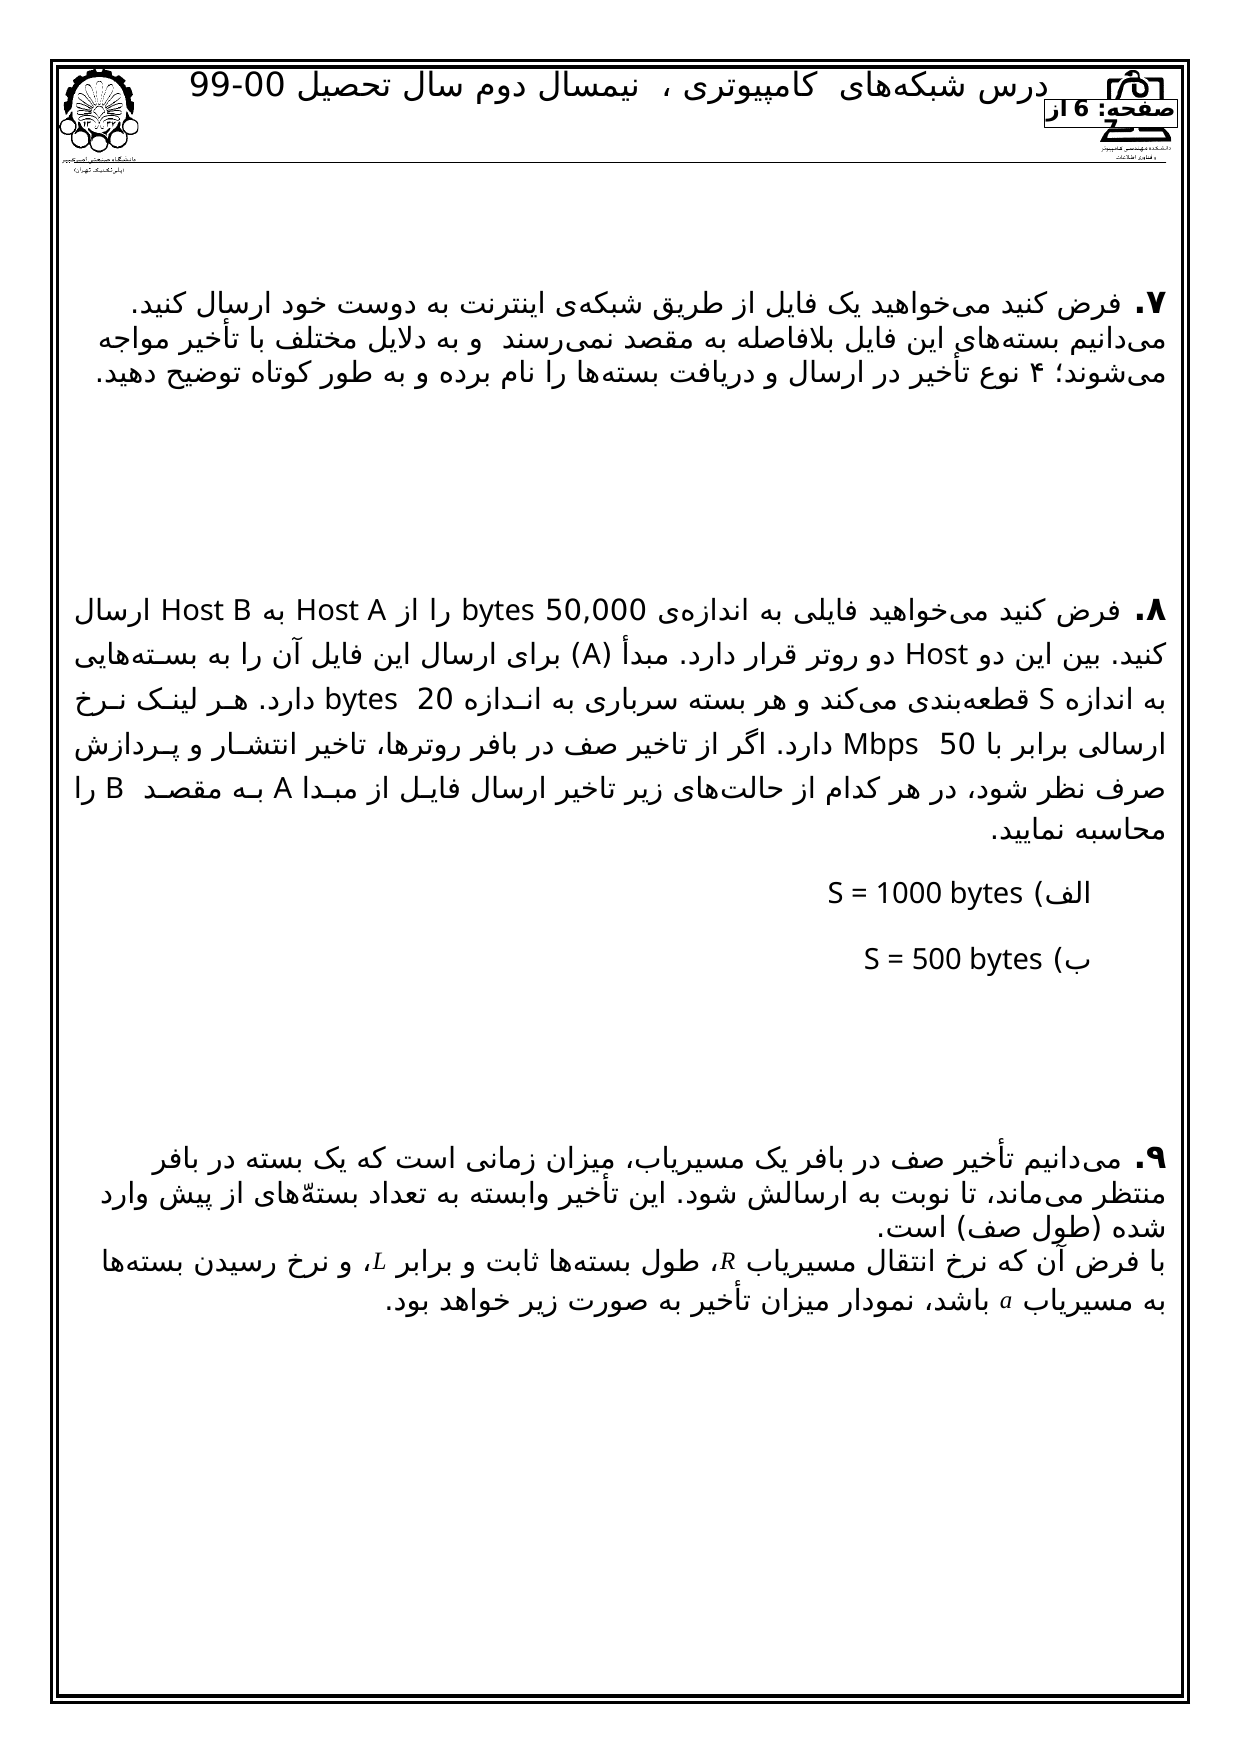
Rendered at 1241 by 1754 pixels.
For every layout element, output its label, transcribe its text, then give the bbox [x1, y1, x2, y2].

picture [1100, 70, 1172, 99]
text با فرض آن که نرخ انتقال مسیریاب ، طول بسته‌ها ثابت و برابر ، و نرخ رسیدن بسته‌ها به مسیریاب باشد، نمودار میزان تأخیر به صورت زیر خواهد بود. [74, 1245, 1166, 1318]
text ۹. می‌دانیم تأخیر صف در بافر یک مسیریاب، میزان زمانی است که یک بسته در بافر منتظر می‌ماند، تا نوبت به ارسالش شود. این تأخیر وابسته به تعداد بسته‌ّهای از پیش وارد شده (طول صف) است. [74, 1138, 1166, 1245]
text ۸. فرض کنید می‌خواهید فایلی به اندازه‌ی 50,000 bytes را از Host A به Host B ارسال کنید. بین این دو Host دو روتر قرار دارد. مبدأ (A) برای ارسال این فایل آن را به بسته‌هایی به اندازه S قطعه‌بندی می‌کند و هر بسته سرباری به اندازه 20 bytes دارد. هر لینک نرخ ارسالی برابر با 50 Mbps دارد. اگر از تاخیر صف در بافر روترها، تاخیر انتشار و پردازش صرف نظر شود، در هر کدام از حالت‌های زیر تاخیر ارسال فایل از مبدا A به مقصد B را محاسبه نمایید. [74, 589, 1166, 846]
picture [59, 69, 139, 174]
text ۷. فرض کنید می‌خواهید یک فایل از طریق شبکه‌ی اینترنت به دوست خود ارسال کنید. می‌دانیم بسته‌های این فایل بلافاصله به مقصد نمی‌رسند و به دلایل مختلف با تأخیر مواجه می‌شوند؛ ۴ نوع تأخیر در ارسال و دریافت بسته‌ها را نام برده و به طور کوتاه توضیح دهید. [74, 283, 1166, 389]
picture [1100, 128, 1172, 160]
text الف) S = 1000 bytes [74, 872, 1166, 912]
text ب) S = 500 bytes [74, 938, 1166, 978]
